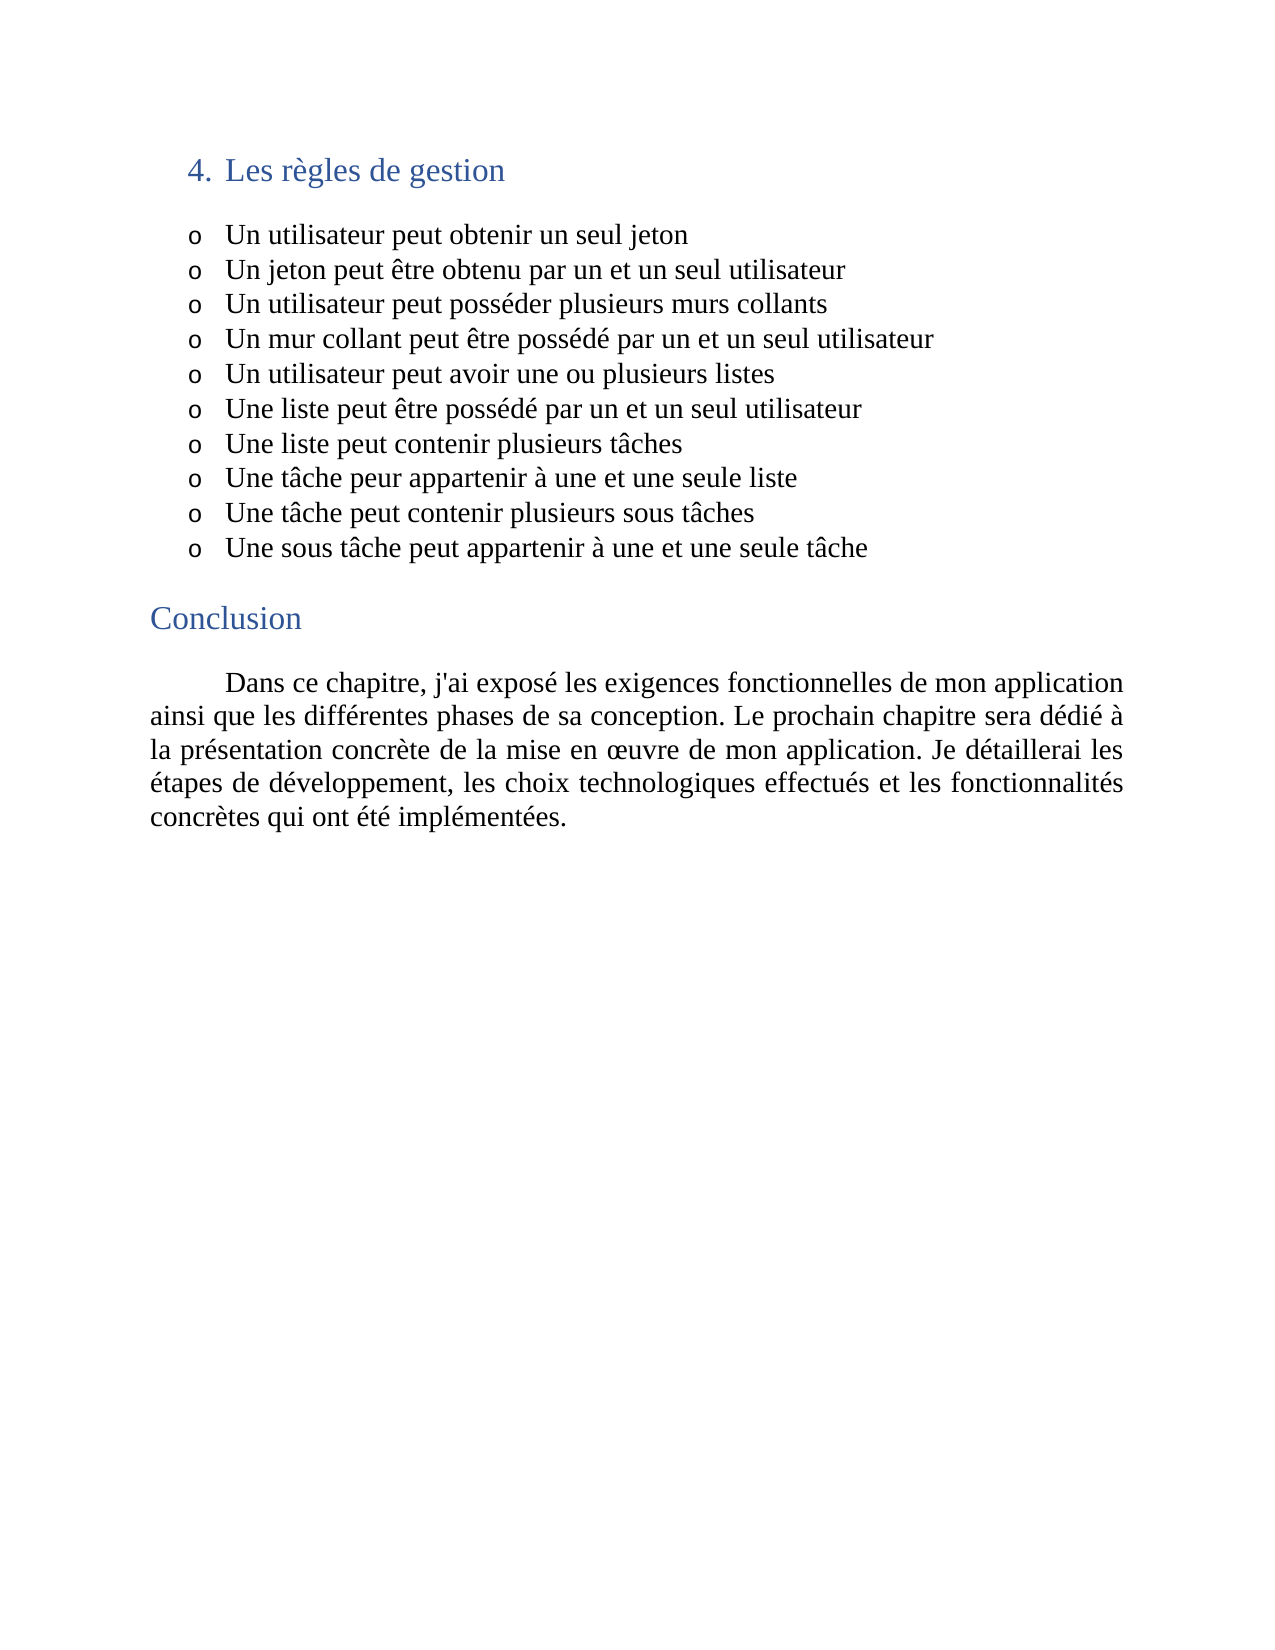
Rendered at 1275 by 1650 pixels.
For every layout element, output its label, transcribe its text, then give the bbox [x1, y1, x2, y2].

list Un jeton peut être obtenu par un et un seul utilisateur [187, 252, 1125, 287]
list Une liste peut être possédé par un et un seul utilisateur [187, 391, 1125, 426]
list Un utilisateur peut obtenir un seul jeton [187, 217, 1125, 252]
list Un mur collant peut être possédé par un et un seul utilisateur [187, 321, 1125, 356]
subtitle Conclusion [150, 598, 1125, 636]
list Un utilisateur peut avoir une ou plusieurs listes [187, 356, 1125, 391]
subtitle Les règles de gestion [187, 150, 1125, 188]
list Un utilisateur peut posséder plusieurs murs collants [187, 287, 1125, 321]
list Une liste peut contenir plusieurs tâches [187, 426, 1125, 461]
list Une tâche peut contenir plusieurs sous tâches [187, 495, 1125, 530]
text Dans ce chapitre, j'ai exposé les exigences fonctionnelles de mon application ainsi que les différentes phases de sa conception. Le prochain chapitre sera dédié à la présentation concrète de la mise en œuvre de mon application. Je détaillerai les étapes de développement, les choix technologiques effectués et les fonctionnalités concrètes qui ont été implémentées. [150, 665, 1125, 833]
list Une tâche peur appartenir à une et une seule liste [187, 461, 1125, 495]
list Une sous tâche peut appartenir à une et une seule tâche [187, 530, 1125, 565]
